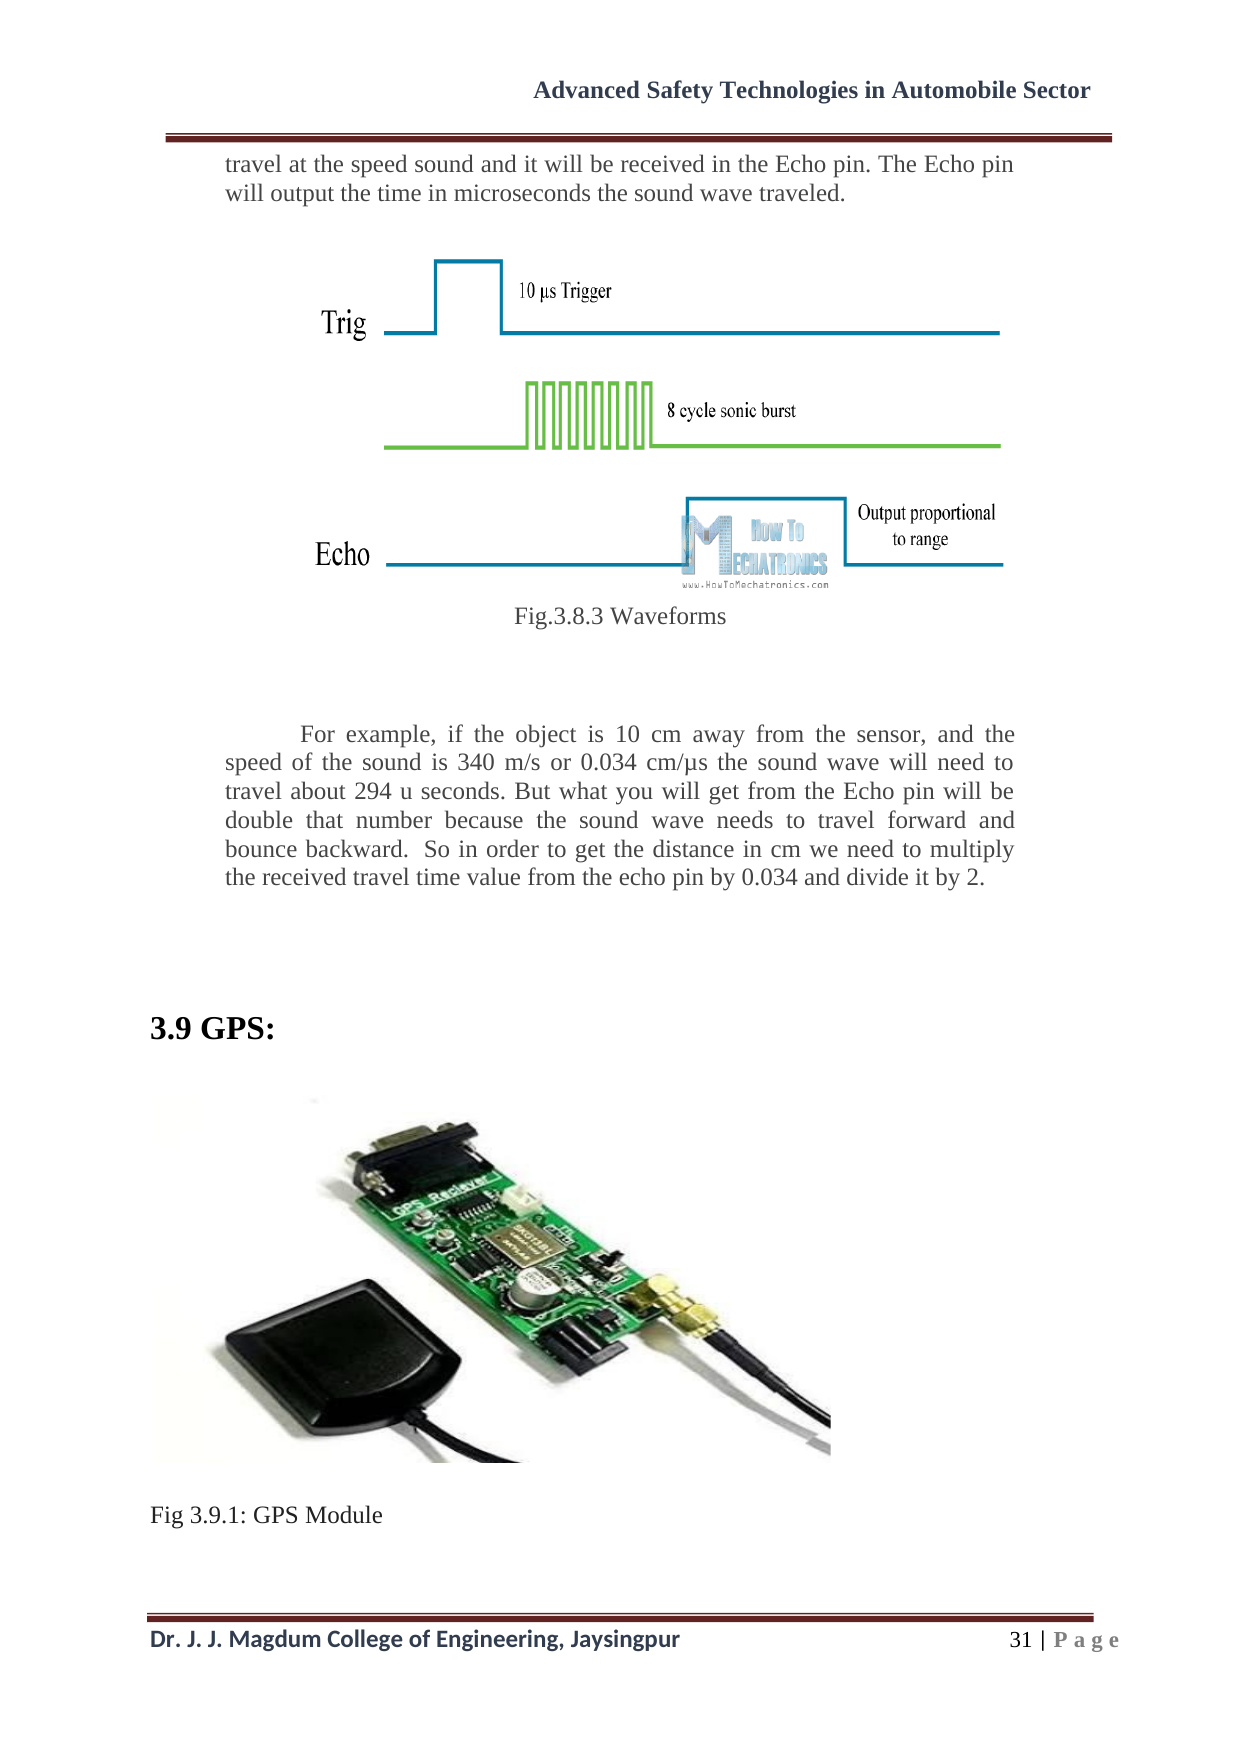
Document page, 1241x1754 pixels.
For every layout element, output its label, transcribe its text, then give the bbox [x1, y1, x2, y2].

text For example, if the object is 10 cm away from the sensor, and the speed of the sound is 340 m/s or 0.034 cm/µs the sound wave will need to travel about 294 u seconds. But what you will get from the Echo pin will be double that number because the sound wave needs to travel forward and bounce backward. So in order to get the distance in cm we need to multiply the received travel time value from the echo pin by 0.034 and divide it by 2. [225, 719, 1016, 891]
picture [315, 259, 1004, 588]
text Fig 3.9.1: GPS Module [150, 1500, 1236, 1529]
text Fig.3.8.3 Waveforms [148, 601, 1092, 630]
text travel at the speed sound and it will be received in the Echo pin. The Echo pin will output the time in microseconds the sound wave traveled. [225, 149, 1015, 207]
picture [153, 1095, 831, 1463]
subtitle GPS: [150, 1008, 1236, 1047]
